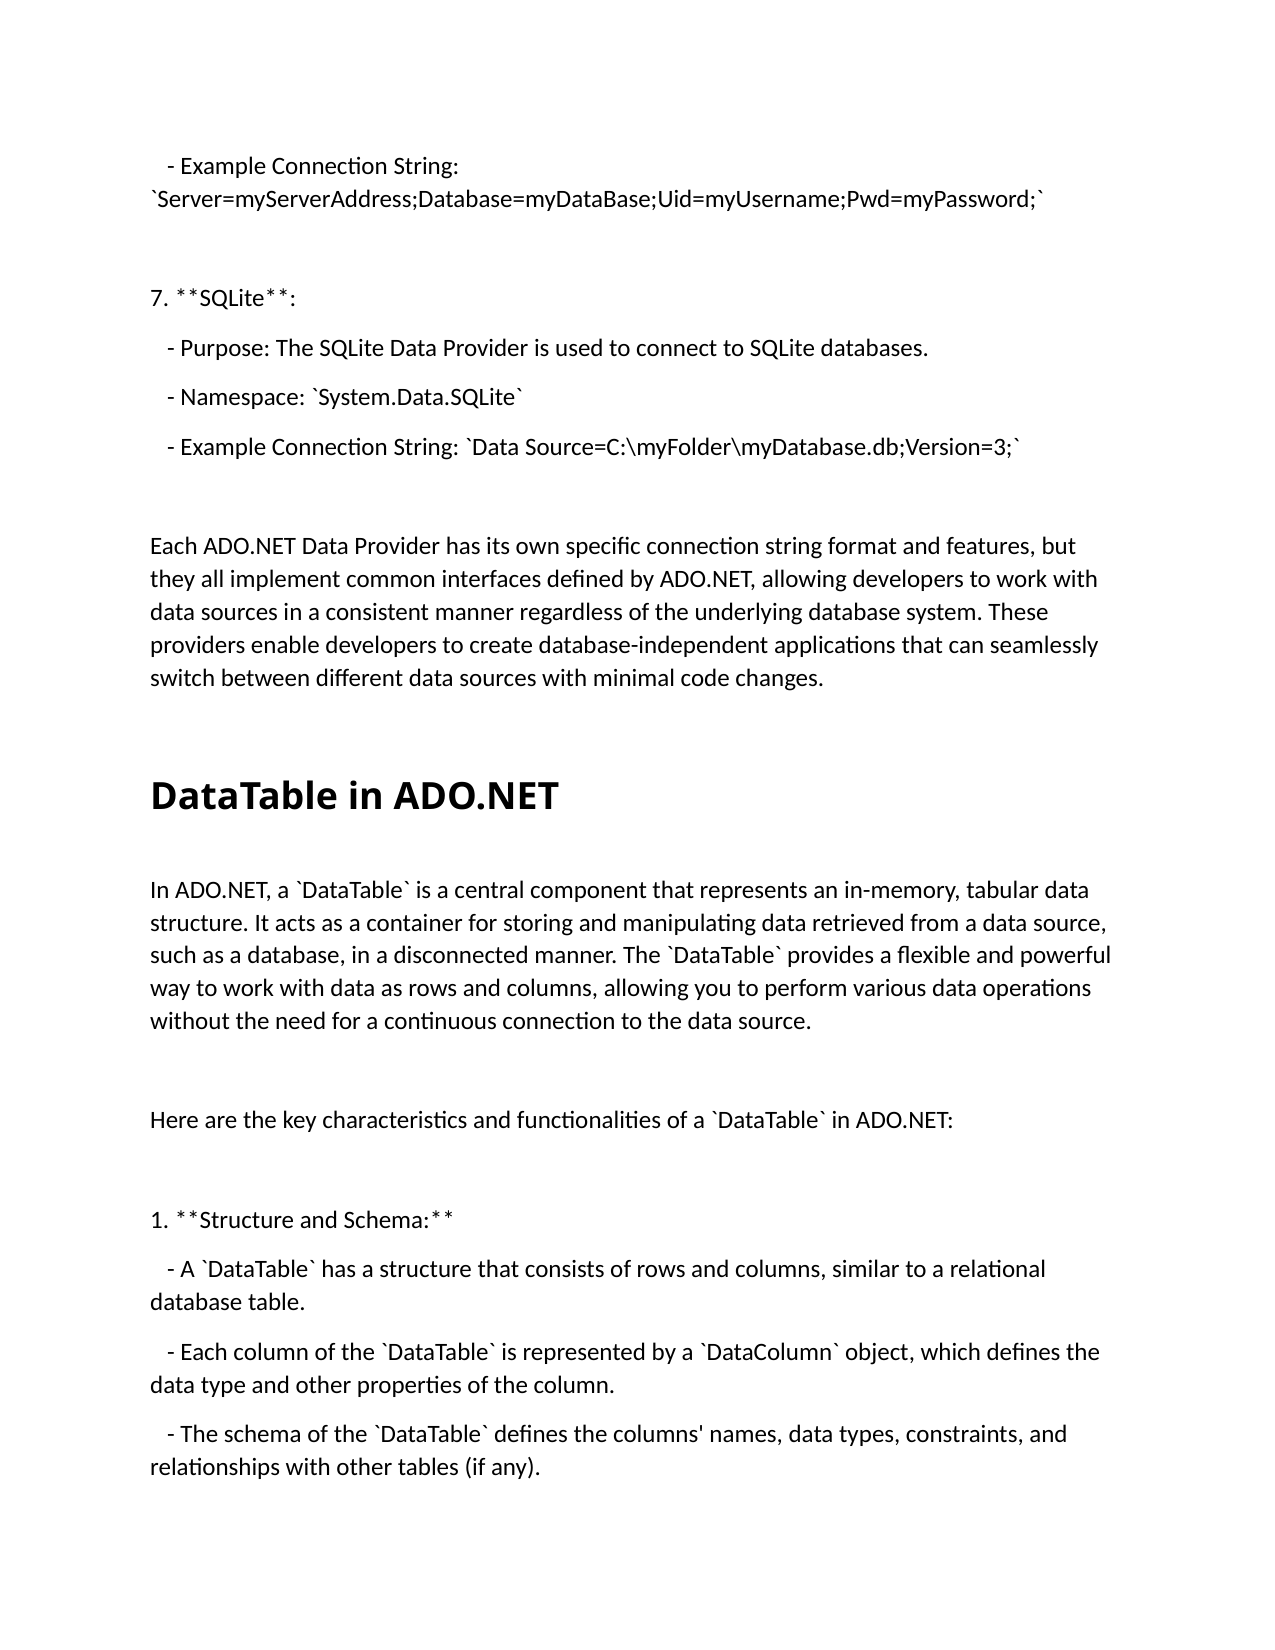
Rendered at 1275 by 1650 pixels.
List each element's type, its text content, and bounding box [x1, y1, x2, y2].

text 1. **Structure and Schema:** [150, 1204, 1125, 1234]
text - Example Connection String: `Data Source=C:\myFolder\myDatabase.db;Version=3;` [150, 431, 1125, 461]
text - Namespace: `System.Data.SQLite` [150, 381, 1125, 412]
text 7. **SQLite**: [150, 282, 1125, 313]
text In ADO.NET, a `DataTable` is a central component that represents an in-memory, tabular data structure. It acts as a container for storing and manipulating data retrieved from a data source, such as a database, in a disconnected manner. The `DataTable` provides a flexible and powerful way to work with data as rows and columns, allowing you to perform various data operations without the need for a continuous connection to the data source. [150, 874, 1125, 1036]
text - A `DataTable` has a structure that consists of rows and columns, similar to a relational database table. [150, 1253, 1125, 1317]
text Each ADO.NET Data Provider has its own specific connection string format and features, but they all implement common interfaces defined by ADO.NET, allowing developers to work with data sources in a consistent manner regardless of the underlying database system. These providers enable developers to create database-independent applications that can seamlessly switch between different data sources with minimal code changes. [150, 530, 1125, 692]
text - Example Connection String: `Server=myServerAddress;Database=myDataBase;Uid=myUsername;Pwd=myPassword;` [150, 150, 1125, 213]
subtitle DataTable in ADO.NET [150, 769, 1125, 820]
text Here are the key characteristics and functionalities of a `DataTable` in ADO.NET: [150, 1105, 1125, 1135]
text - Purpose: The SQLite Data Provider is used to connect to SQLite databases. [150, 332, 1125, 362]
text - Each column of the `DataTable` is represented by a `DataColumn` object, which defines the data type and other properties of the column. [150, 1336, 1125, 1399]
text - The schema of the `DataTable` defines the columns' names, data types, constraints, and relationships with other tables (if any). [150, 1418, 1125, 1482]
